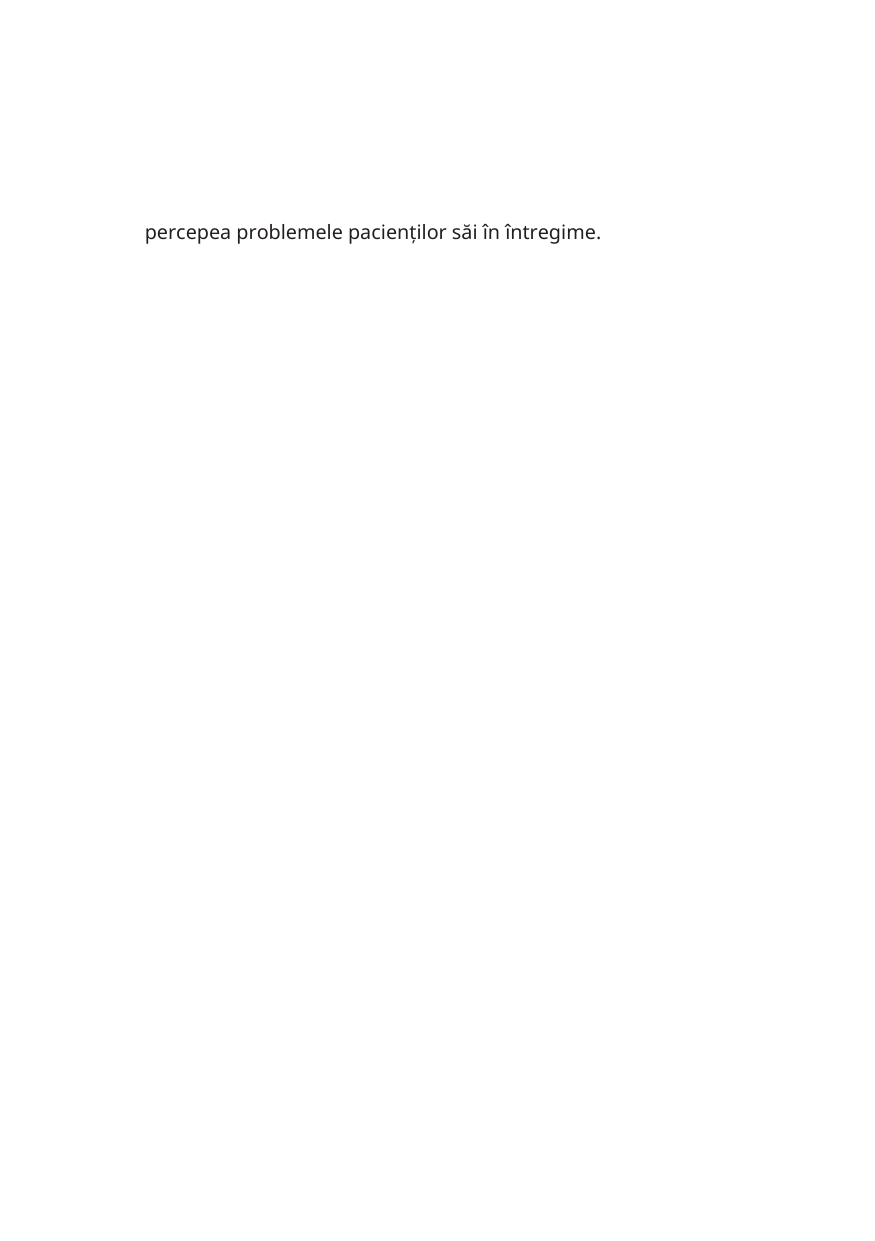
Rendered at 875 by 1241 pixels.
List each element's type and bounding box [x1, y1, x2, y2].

text [144, 213, 733, 246]
